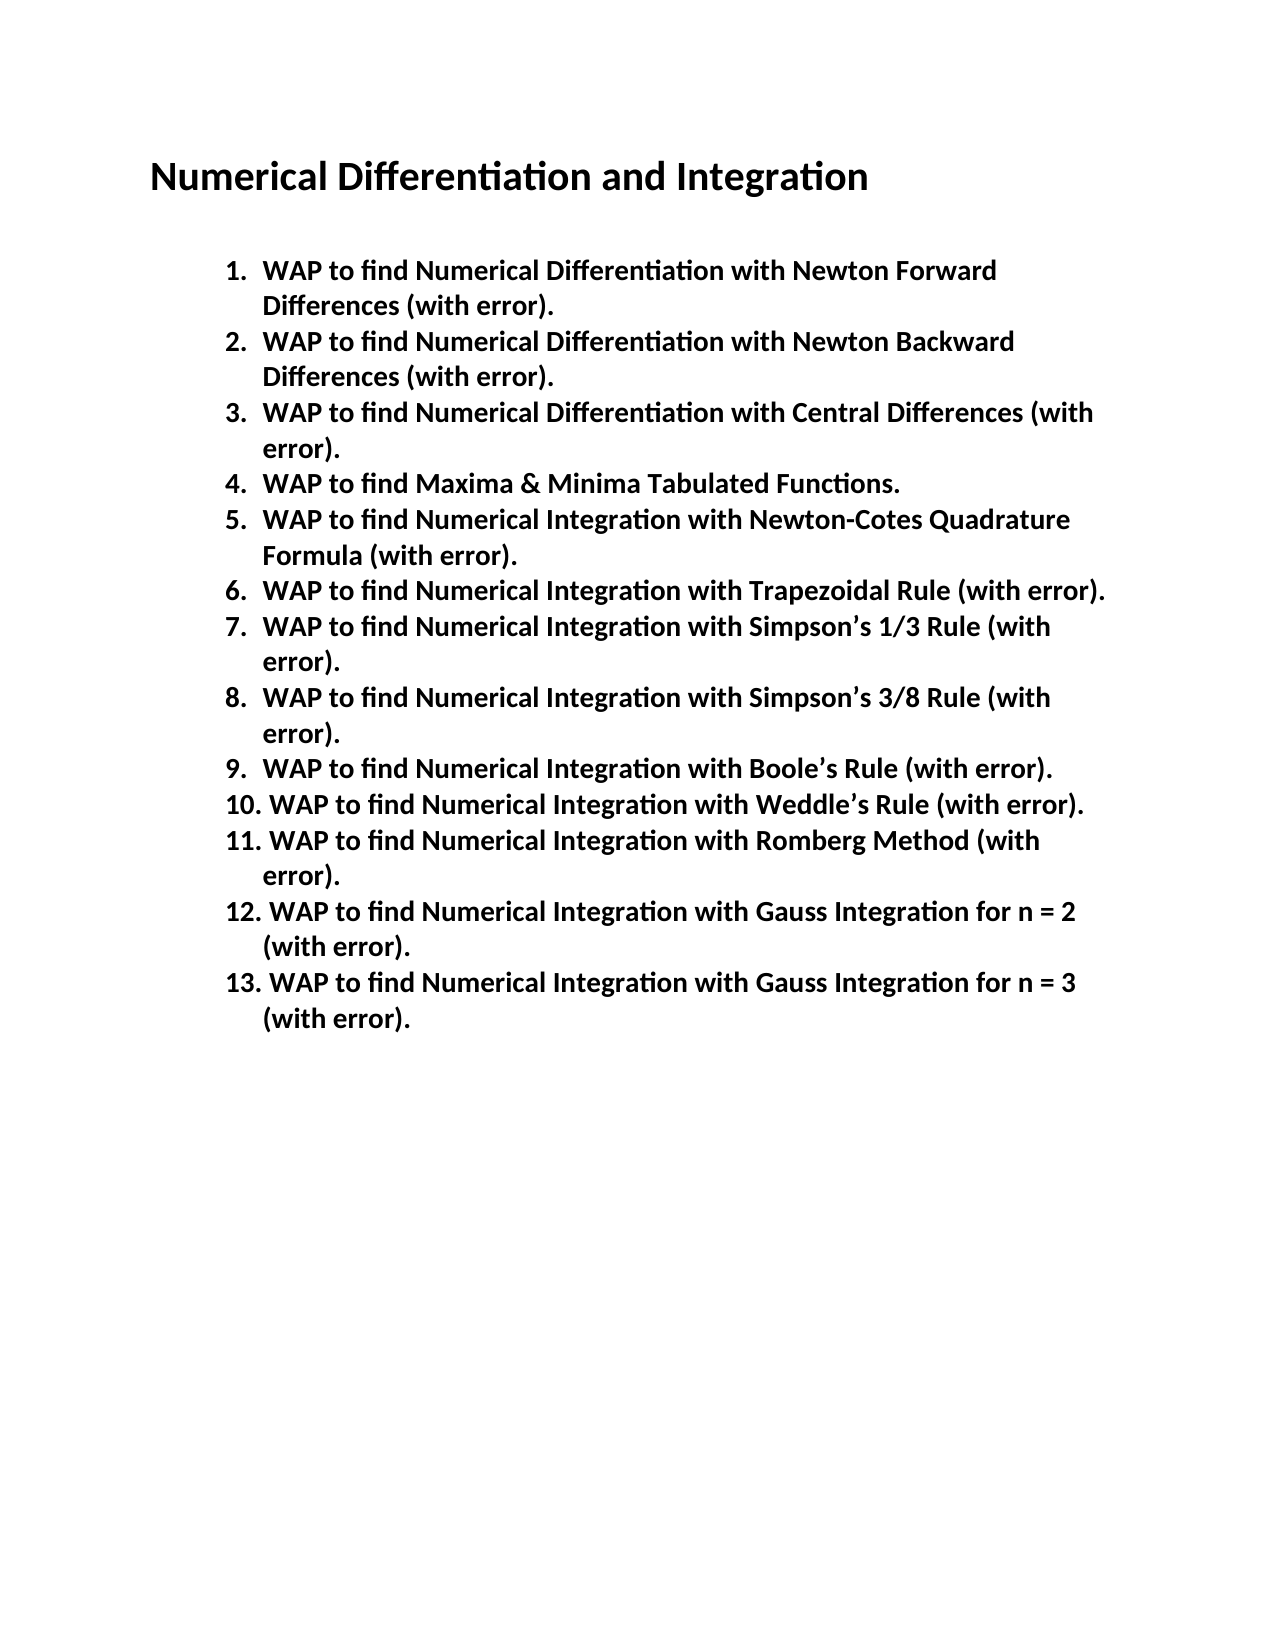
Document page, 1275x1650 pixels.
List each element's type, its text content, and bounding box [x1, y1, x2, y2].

list WAP to find Numerical Integration with Weddle’s Rule (with error). [225, 786, 1125, 822]
list WAP to find Numerical Integration with Romberg Method (with error). [225, 822, 1125, 893]
list WAP to find Numerical Integration with Simpson’s 1/3 Rule (with error). [225, 608, 1125, 679]
list WAP to find Maxima & Minima Tabulated Functions. [225, 465, 1125, 501]
list WAP to find Numerical Differentiation with Newton Backward Differences (with error). [225, 323, 1125, 394]
list WAP to find Numerical Integration with Trapezoidal Rule (with error). [225, 572, 1125, 608]
list WAP to find Numerical Integration with Newton-Cotes Quadrature Formula (with error). [225, 501, 1125, 572]
list WAP to find Numerical Differentiation with Newton Forward Differences (with error). [225, 252, 1125, 323]
list WAP to find Numerical Integration with Boole’s Rule (with error). [225, 750, 1125, 786]
list WAP to find Numerical Integration with Gauss Integration for n = 2 (with error). [225, 893, 1125, 964]
text Numerical Differentiation and Integration [150, 150, 1125, 201]
list WAP to find Numerical Differentiation with Central Differences (with error). [225, 394, 1125, 465]
list WAP to find Numerical Integration with Simpson’s 3/8 Rule (with error). [225, 679, 1125, 750]
list WAP to find Numerical Integration with Gauss Integration for n = 3 (with error). [225, 964, 1125, 1035]
